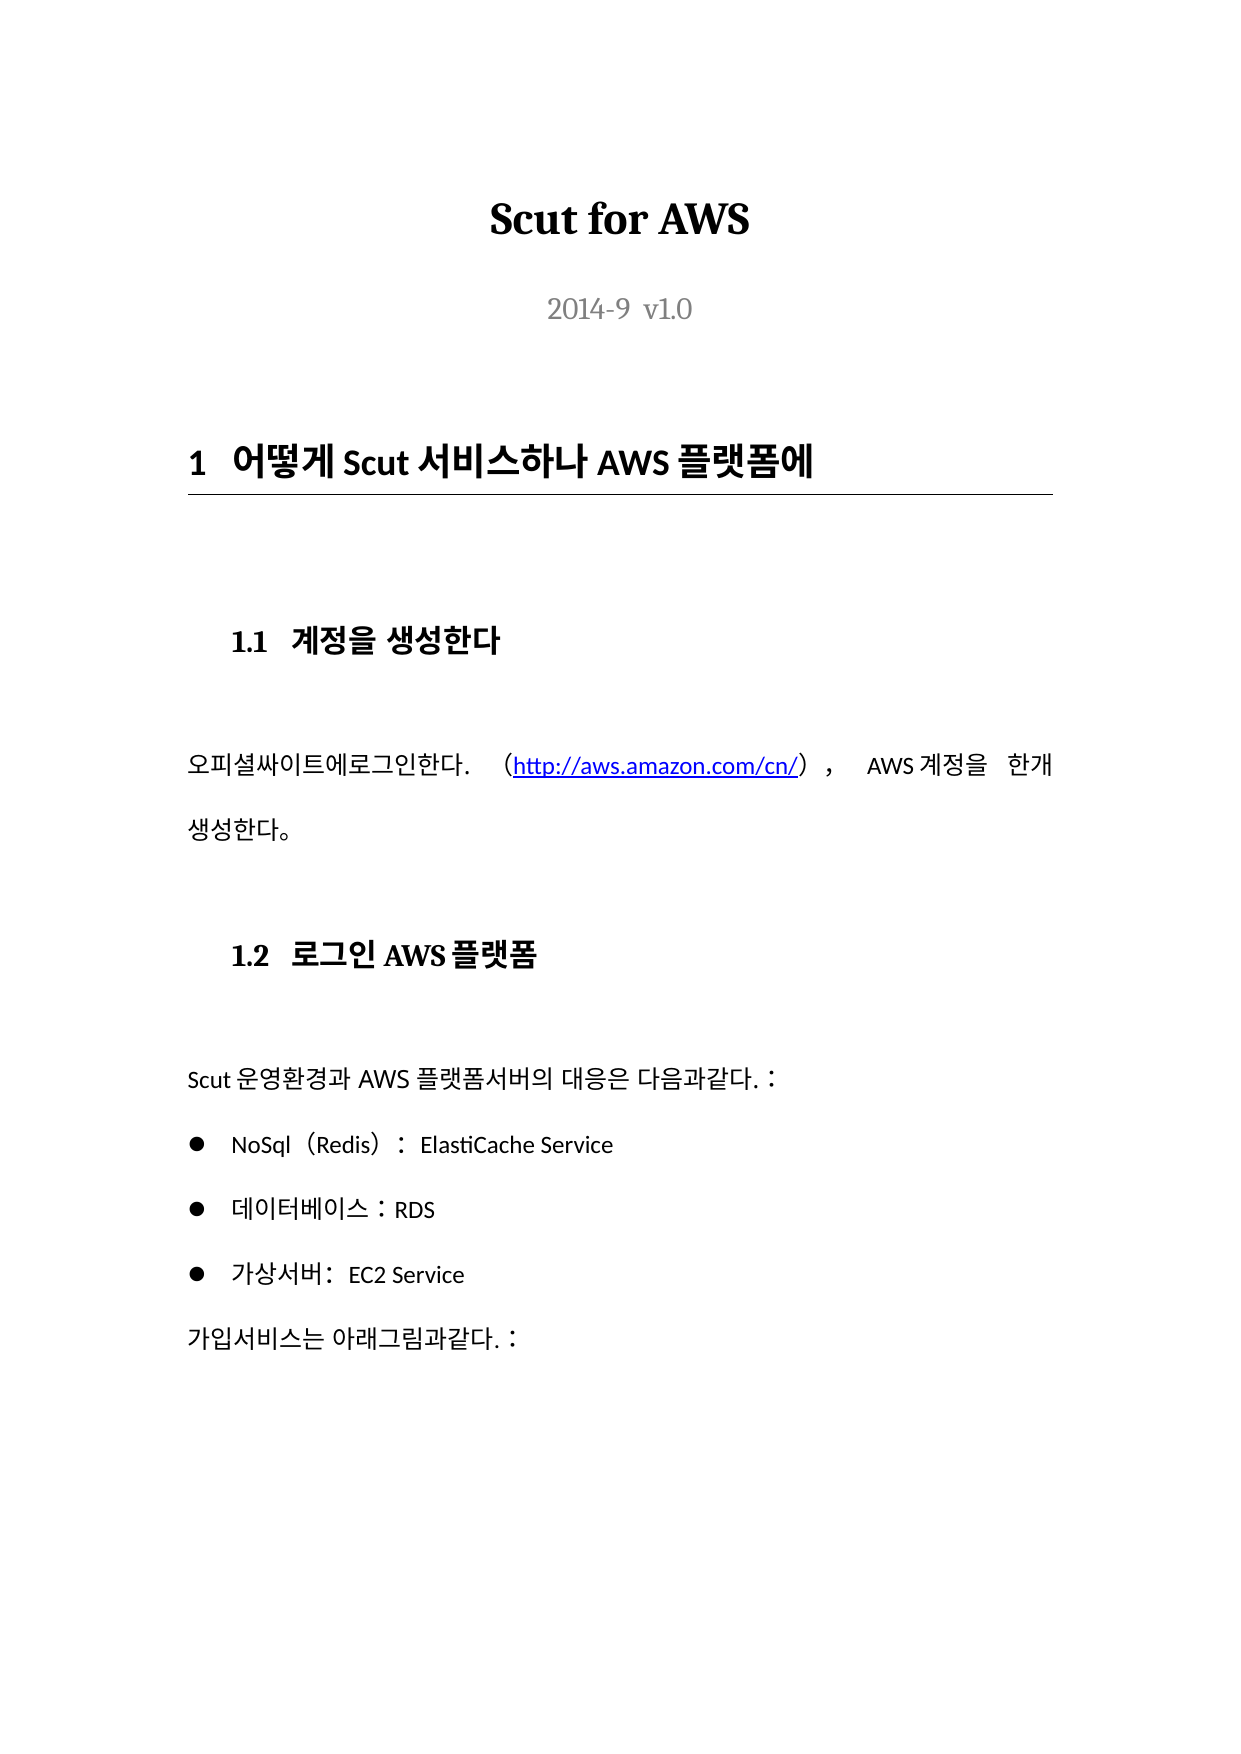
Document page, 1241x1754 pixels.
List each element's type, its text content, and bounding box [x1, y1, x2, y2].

subtitle 계정을 생성한다 [232, 606, 1053, 671]
list NoSql（Redis）：ElastiCache Service [187, 1110, 1053, 1175]
subtitle 로그인AWS플랫폼 [232, 920, 1053, 985]
subtitle 2014-9 v1.0 [187, 277, 1053, 342]
title Scut for AWS [187, 187, 1053, 252]
list 가상서버：EC2 Service [187, 1240, 1053, 1305]
list 데이터베이스：RDS [187, 1175, 1053, 1240]
subtitle 어떻게Scut서비스하나AWS플랫폼에 [187, 427, 1053, 495]
text 오피셜싸이트에로그인한다. （http://aws.amazon.com/cn/）， AWS계정을 한개 생성한다。 [187, 731, 1053, 861]
text 가입서비스는 아래그림과같다.： [187, 1305, 1053, 1370]
text Scut운영환경과 AWS 플랫폼서버의 대응은 다음과같다.： [187, 1045, 1053, 1110]
